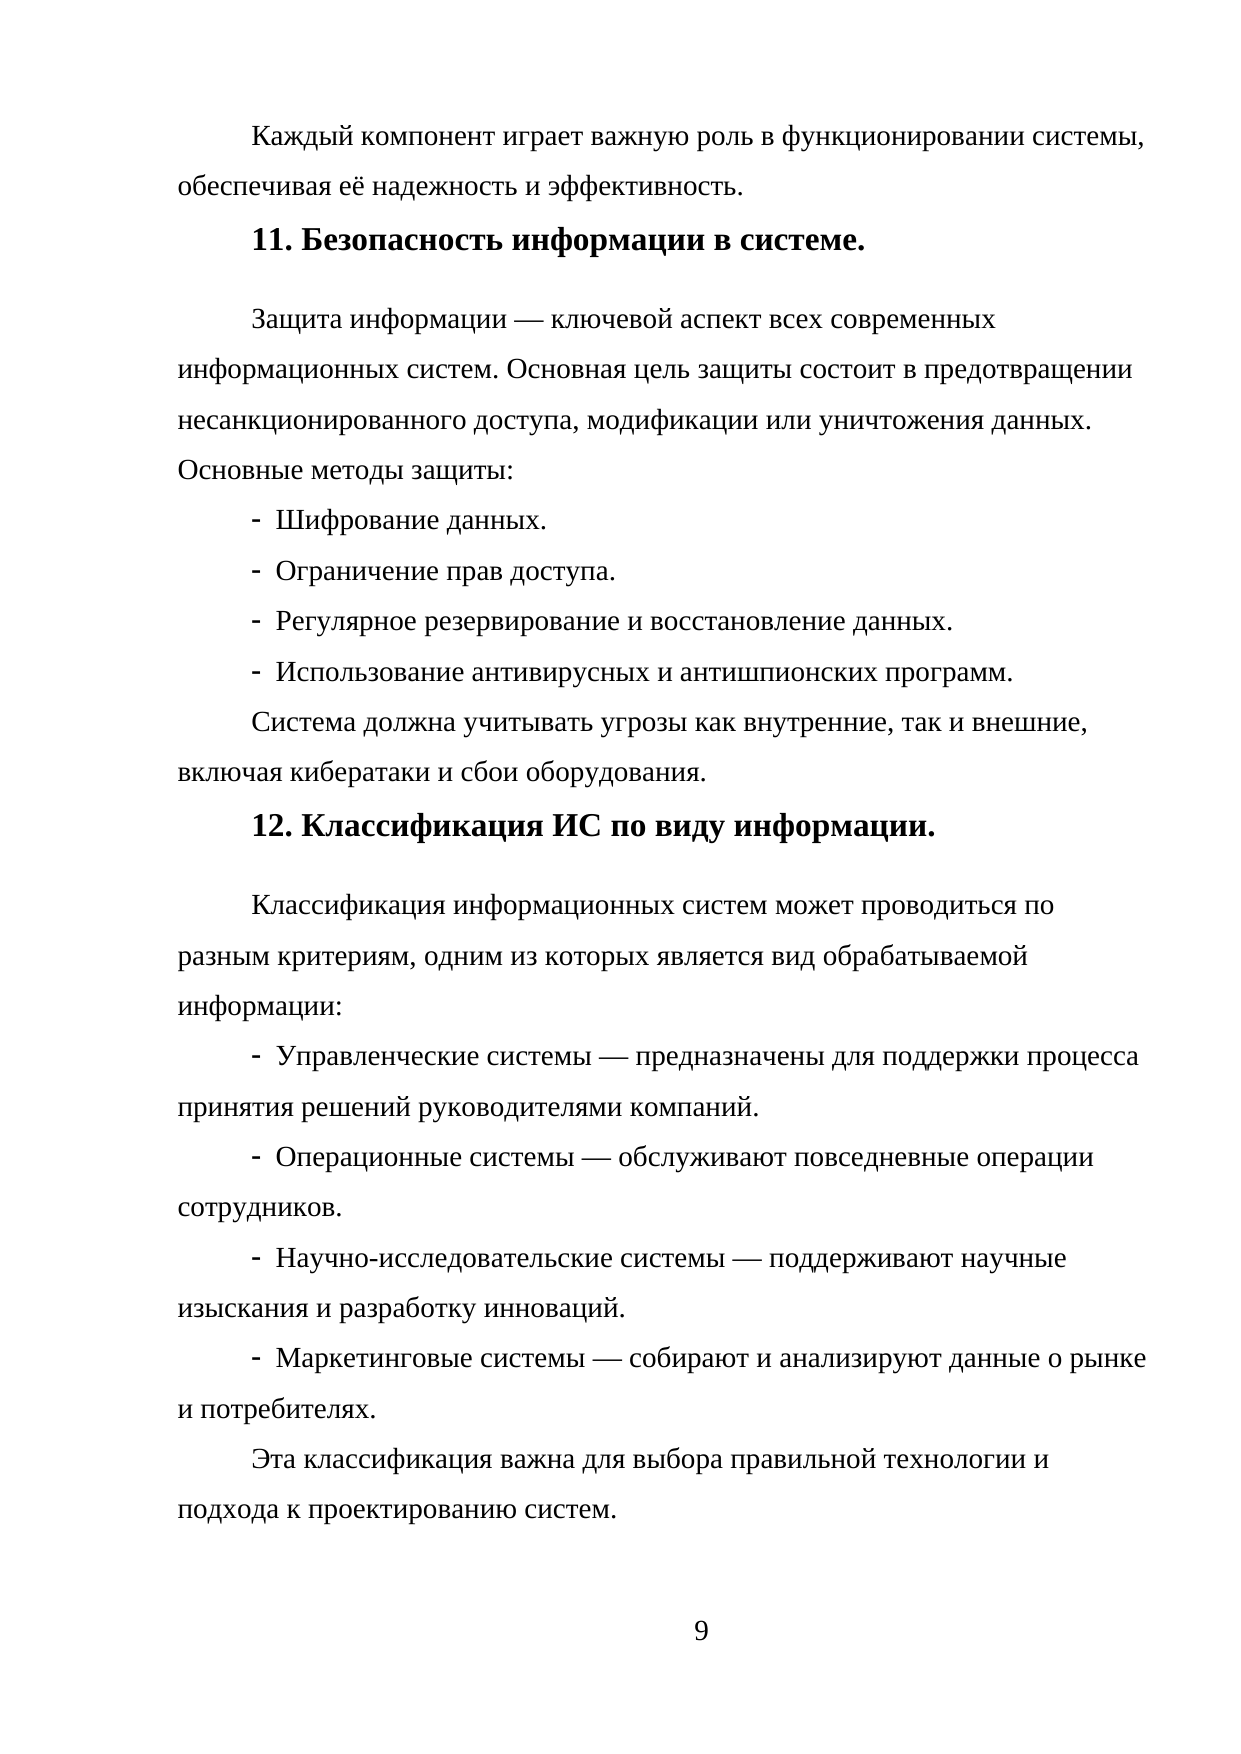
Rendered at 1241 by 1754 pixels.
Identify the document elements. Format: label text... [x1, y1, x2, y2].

list Использование антивирусных и антишпионских программ. [177, 654, 1152, 687]
list Управленческие системы — предназначены для поддержки процесса принятия решений руководителями компаний. [177, 1038, 1152, 1122]
list Шифрование данных. [177, 502, 1152, 536]
text Классификация информационных систем может проводиться по разным критериям, одним из которых является вид обрабатываемой информации: [177, 887, 1152, 1021]
text 11. Безопасность информации в системе. [177, 219, 1152, 257]
text Каждый компонент играет важную роль в функционировании системы, обеспечивая её надежность и эффективность. [177, 118, 1152, 202]
text 12. Классификация ИС по виду информации. [177, 805, 1152, 843]
list Научно-исследовательские системы — поддерживают научные изыскания и разработку инноваций. [177, 1240, 1152, 1324]
list Ограничение прав доступа. [177, 553, 1152, 587]
text Защита информации — ключевой аспект всех современных информационных систем. Основная цель защиты состоит в предотвращении несанкционированного доступа, модификации или уничтожения данных. Основные методы защиты: [177, 301, 1152, 486]
list Маркетинговые системы — собирают и анализируют данные о рынке и потребителях. [177, 1340, 1152, 1424]
list Операционные системы — обслуживают повседневные операции сотрудников. [177, 1139, 1152, 1223]
list Регулярное резервирование и восстановление данных. [177, 603, 1152, 637]
text Система должна учитывать угрозы как внутренние, так и внешние, включая кибератаки и сбои оборудования. [177, 704, 1152, 788]
text Эта классификация важна для выбора правильной технологии и подхода к проектированию систем. [177, 1441, 1152, 1525]
